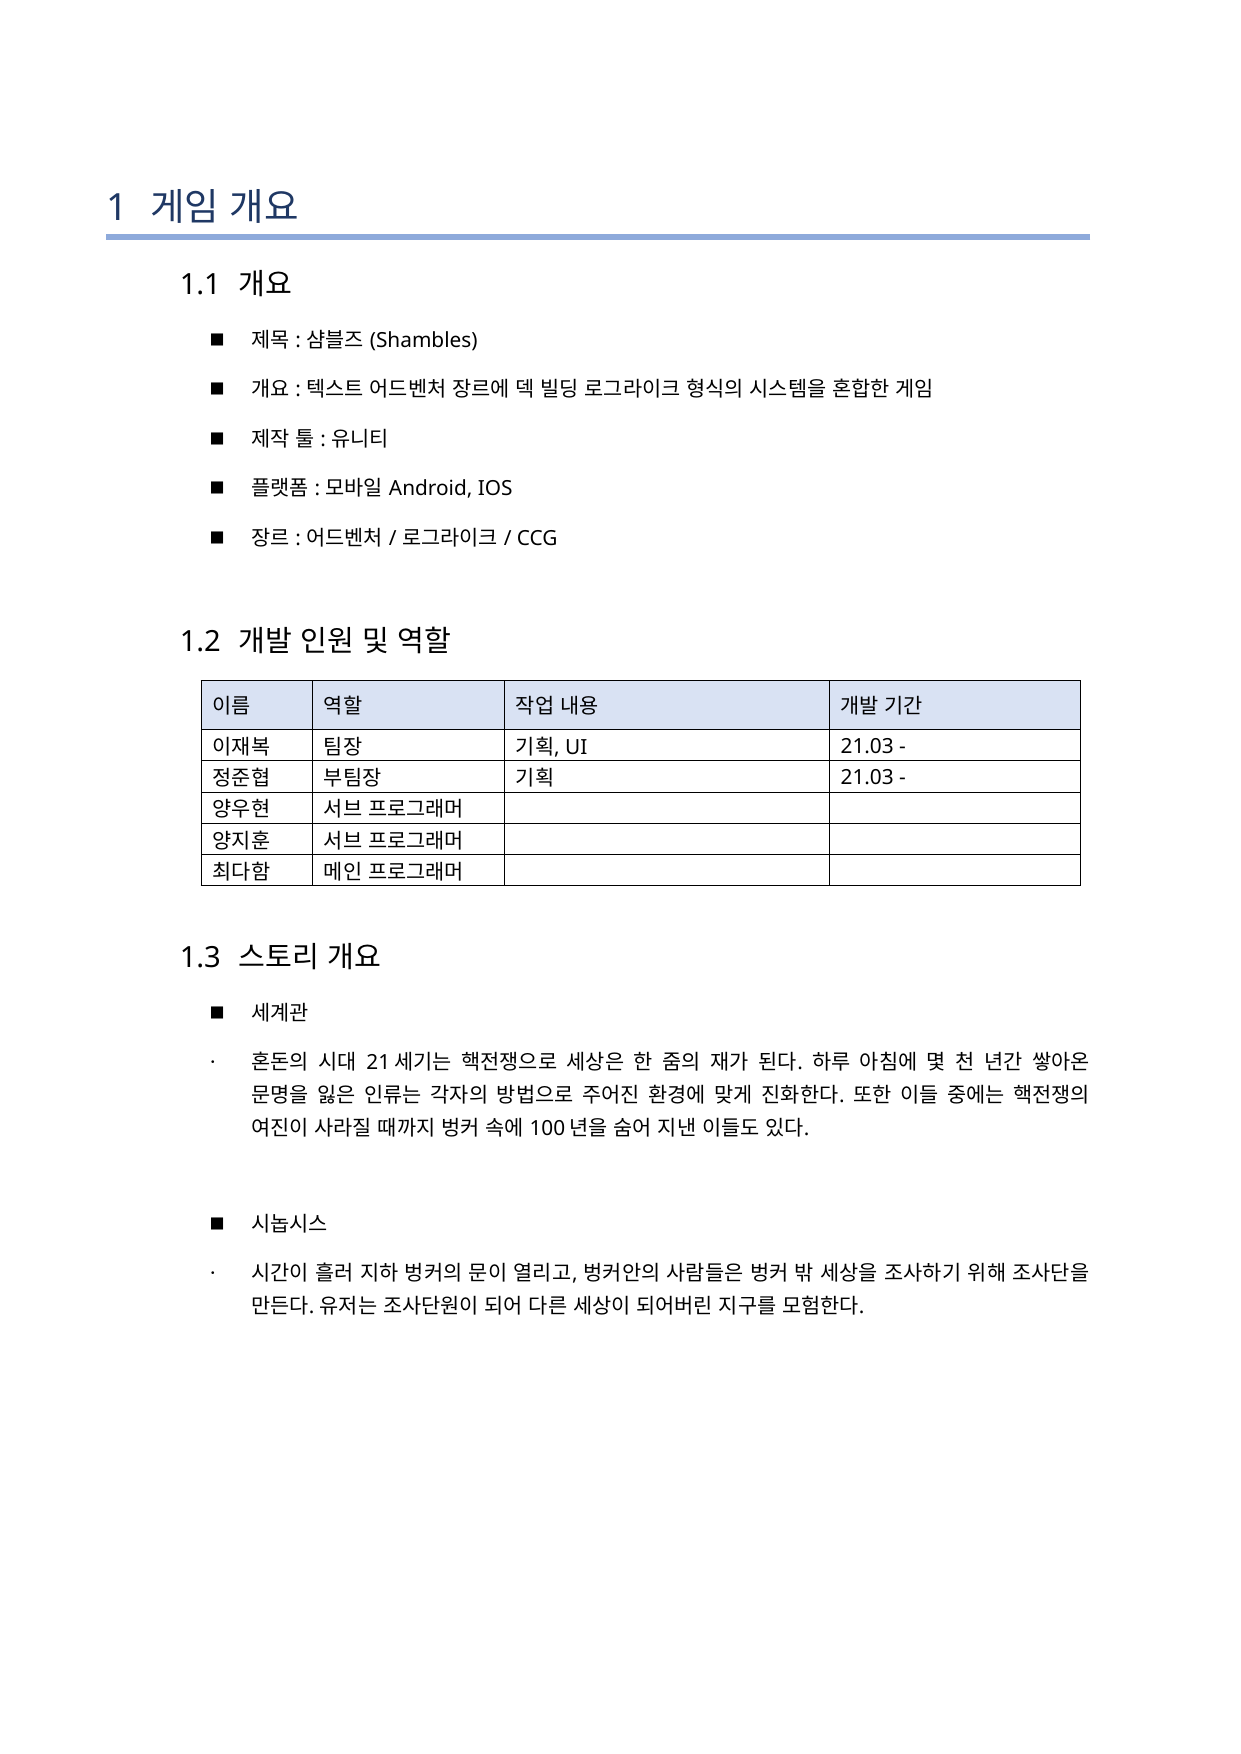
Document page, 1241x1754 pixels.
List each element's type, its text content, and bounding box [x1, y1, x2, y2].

text 플랫폼 : 모바일 Android, IOS [209, 471, 1090, 502]
table_cell 서브 프로그래머 [313, 824, 504, 854]
subtitle 게임 개요 [106, 177, 1090, 234]
text 시놉시스 [209, 1207, 1090, 1238]
table_cell 양지훈 [202, 824, 312, 854]
text 제목 : 샴블즈 (Shambles) [209, 323, 1090, 354]
table_cell [830, 855, 1080, 885]
table_cell [830, 824, 1080, 854]
table_cell 부팀장 [313, 761, 504, 792]
text 혼돈의 시대 21세기는 핵전쟁으로 세상은 한 줌의 재가 된다. 하루 아침에 몇 천 년간 쌓아온 문명을 잃은 인류는 각자의 방법으로 주어진 환경에 맞게 진화한다. 또한 이들 중에는 핵전쟁의 여진이 사라질 때까지 벙커 속에 100년을 숨어 지낸 이들도 있다. [209, 1045, 1090, 1141]
table_cell 21.03 - [830, 761, 1080, 792]
text 시간이 흘러 지하 벙커의 문이 열리고, 벙커안의 사람들은 벙커 밖 세상을 조사하기 위해 조사단을 만든다. 유저는 조사단원이 되어 다른 세상이 되어버린 지구를 모험한다. [209, 1257, 1090, 1320]
table_cell 21.03 - [830, 730, 1080, 760]
subtitle 개요 [179, 261, 1090, 303]
table_cell [505, 793, 829, 823]
table_cell 팀장 [313, 730, 504, 760]
text 제작 툴 : 유니티 [209, 422, 1090, 452]
text 장르 : 어드벤처 / 로그라이크 / CCG [209, 521, 1090, 551]
table_cell [505, 824, 829, 854]
table_cell 메인 프로그래머 [313, 855, 504, 885]
table_cell 기획, UI [505, 730, 829, 760]
table_cell 서브 프로그래머 [313, 793, 504, 823]
table_cell 최다함 [202, 855, 312, 885]
table_header 개발 기간 [830, 681, 1080, 729]
table_header 작업 내용 [505, 681, 829, 729]
table_cell 기획 [505, 761, 829, 792]
table_cell [505, 855, 829, 885]
table_cell [830, 793, 1080, 823]
subtitle 스토리 개요 [179, 934, 1090, 976]
text 개요 : 텍스트 어드벤처 장르에 덱 빌딩 로그라이크 형식의 시스템을 혼합한 게임 [209, 373, 1090, 403]
table_cell 이재복 [202, 730, 312, 760]
text 세계관 [209, 996, 1090, 1026]
table_header 역할 [313, 681, 504, 729]
table_cell 양우현 [202, 793, 312, 823]
table_header 이름 [202, 681, 312, 729]
table_cell 정준협 [202, 761, 312, 792]
subtitle 개발 인원 및 역할 [179, 617, 1090, 660]
